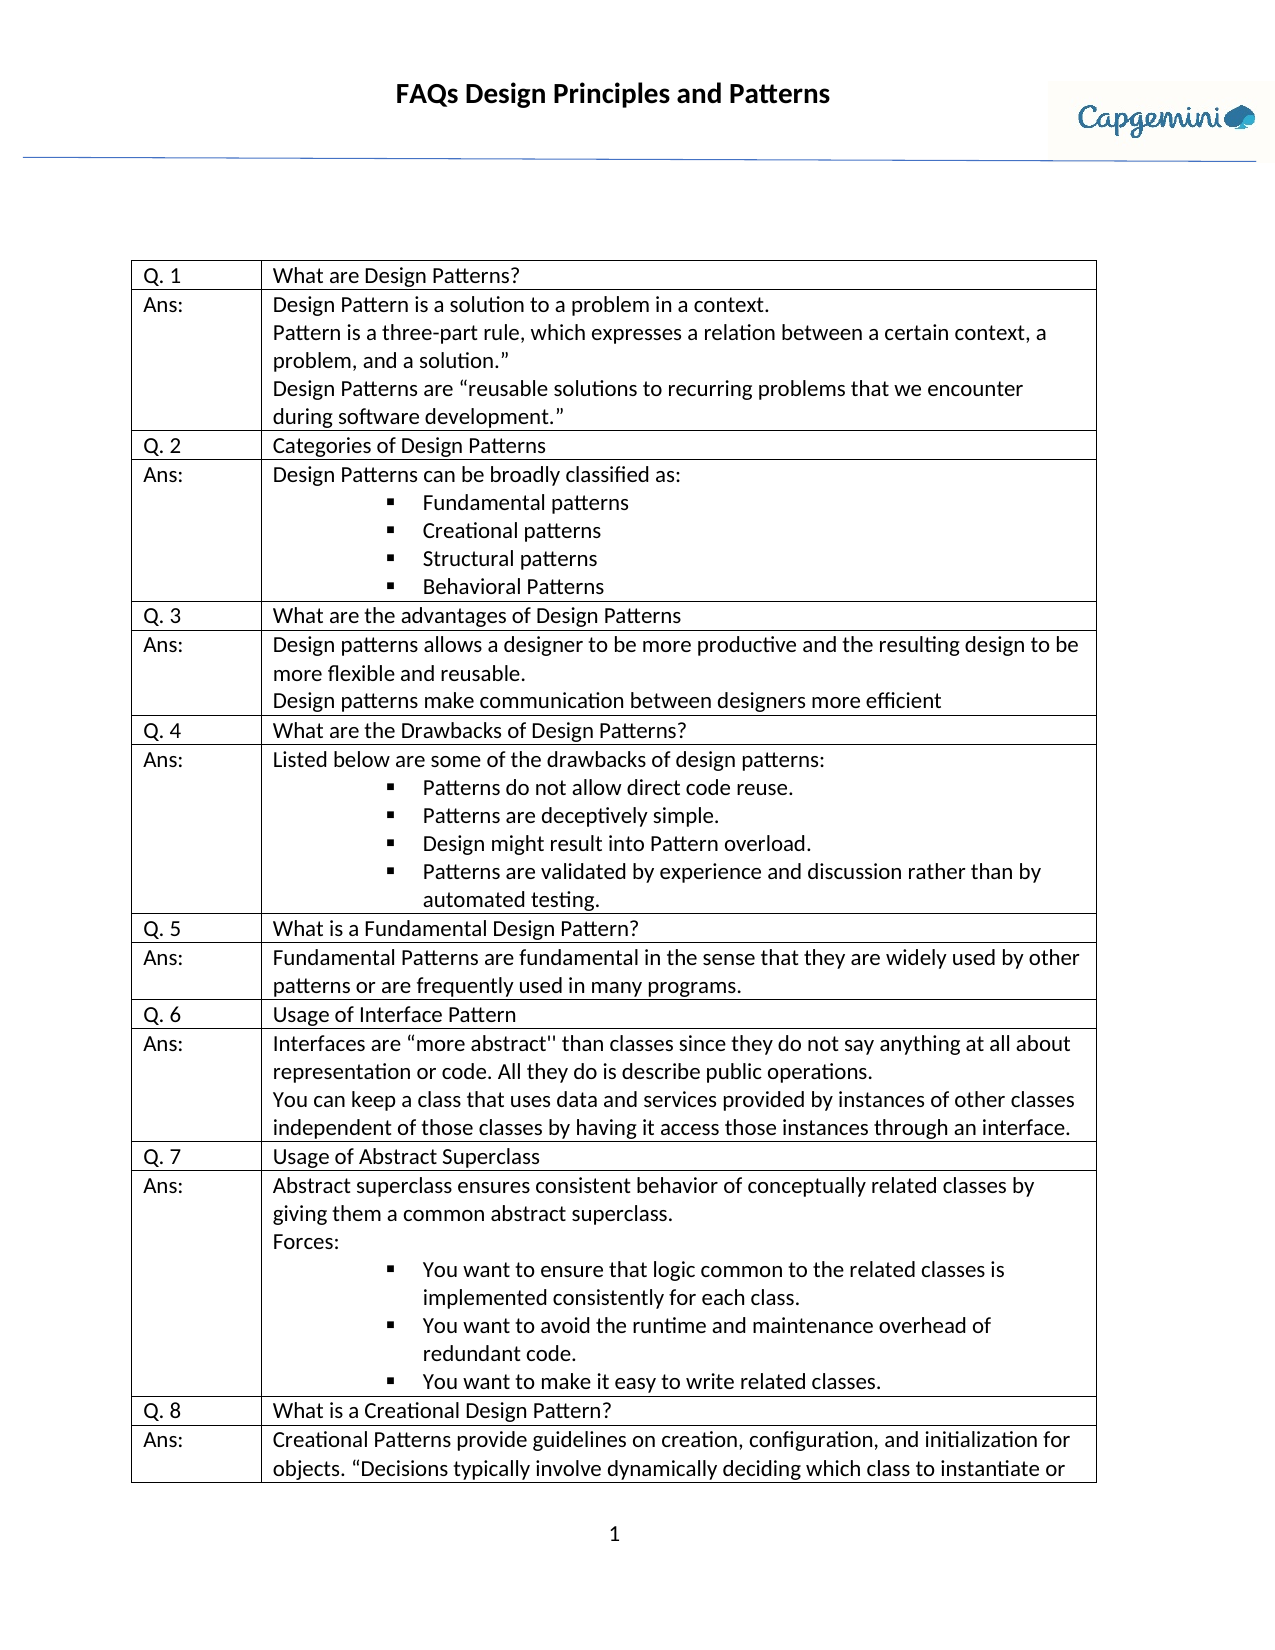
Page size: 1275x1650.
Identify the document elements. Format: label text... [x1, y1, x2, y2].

picture [1047, 81, 1275, 163]
table_cell What is a Fundamental Design Pattern? [262, 914, 1096, 942]
table_cell Ans: [132, 1029, 261, 1141]
table_cell What is a Creational Design Pattern? [262, 1397, 1096, 1424]
table_cell Q. 2 [132, 431, 261, 459]
table_cell Ans: [132, 745, 261, 913]
table_cell Q. 7 [132, 1142, 261, 1170]
table_cell Ans: [132, 1426, 261, 1482]
table_cell Q. 4 [132, 716, 261, 744]
table_cell Categories of Design Patterns [262, 431, 1096, 459]
table_cell Ans: [132, 460, 261, 601]
table_cell Q. 3 [132, 602, 261, 629]
table_header Q. 1 [132, 261, 261, 289]
table_cell Q. 8 [132, 1397, 261, 1424]
table_cell Usage of Abstract Superclass [262, 1142, 1096, 1170]
table_cell Abstract superclass ensures consistent behavior of conceptually related classes by giving them a common abstract superclass. Forces: You want to ensure that logic common to the related classes is implemented consistently for each class. You want to avoid the runtime and maintenance overhead of redundant code. You want to make it easy to write related classes. [262, 1171, 1096, 1396]
table_cell Usage of Interface Pattern [262, 1000, 1096, 1028]
table_cell Q. 5 [132, 914, 261, 942]
table_cell Design patterns allows a designer to be more productive and the resulting design to be more flexible and reusable. Design patterns make communication between designers more efficient [262, 631, 1096, 715]
table_cell Ans: [132, 631, 261, 715]
table_cell Design Patterns can be broadly classified as: Fundamental patterns Creational patterns Structural patterns Behavioral Patterns [262, 460, 1096, 601]
table_cell Ans: [132, 1171, 261, 1396]
table_cell Fundamental Patterns are fundamental in the sense that they are widely used by other patterns or are frequently used in many programs. [262, 943, 1096, 999]
table_cell Ans: [132, 290, 261, 430]
table_cell Design Pattern is a solution to a problem in a context. Pattern is a three-part rule, which expresses a relation between a certain context, a problem, and a solution.” Design Patterns are “reusable solutions to recurring problems that we encounter during software development.” [262, 290, 1096, 430]
table_cell Listed below are some of the drawbacks of design patterns: Patterns do not allow direct code reuse. Patterns are deceptively simple. Design might result into Pattern overload. Patterns are validated by experience and discussion rather than by automated testing. [262, 745, 1096, 913]
table_cell Interfaces are “more abstract'' than classes since they do not say anything at all about representation or code. All they do is describe public operations. You can keep a class that uses data and services provided by instances of other classes independent of those classes by having it access those instances through an interface. [262, 1029, 1096, 1141]
table_cell What are the Drawbacks of Design Patterns? [262, 716, 1096, 744]
table_cell Ans: [132, 943, 261, 999]
table_cell What are the advantages of Design Patterns [262, 602, 1096, 629]
table_header What are Design Patterns? [262, 261, 1096, 289]
table_cell Q. 6 [132, 1000, 261, 1028]
